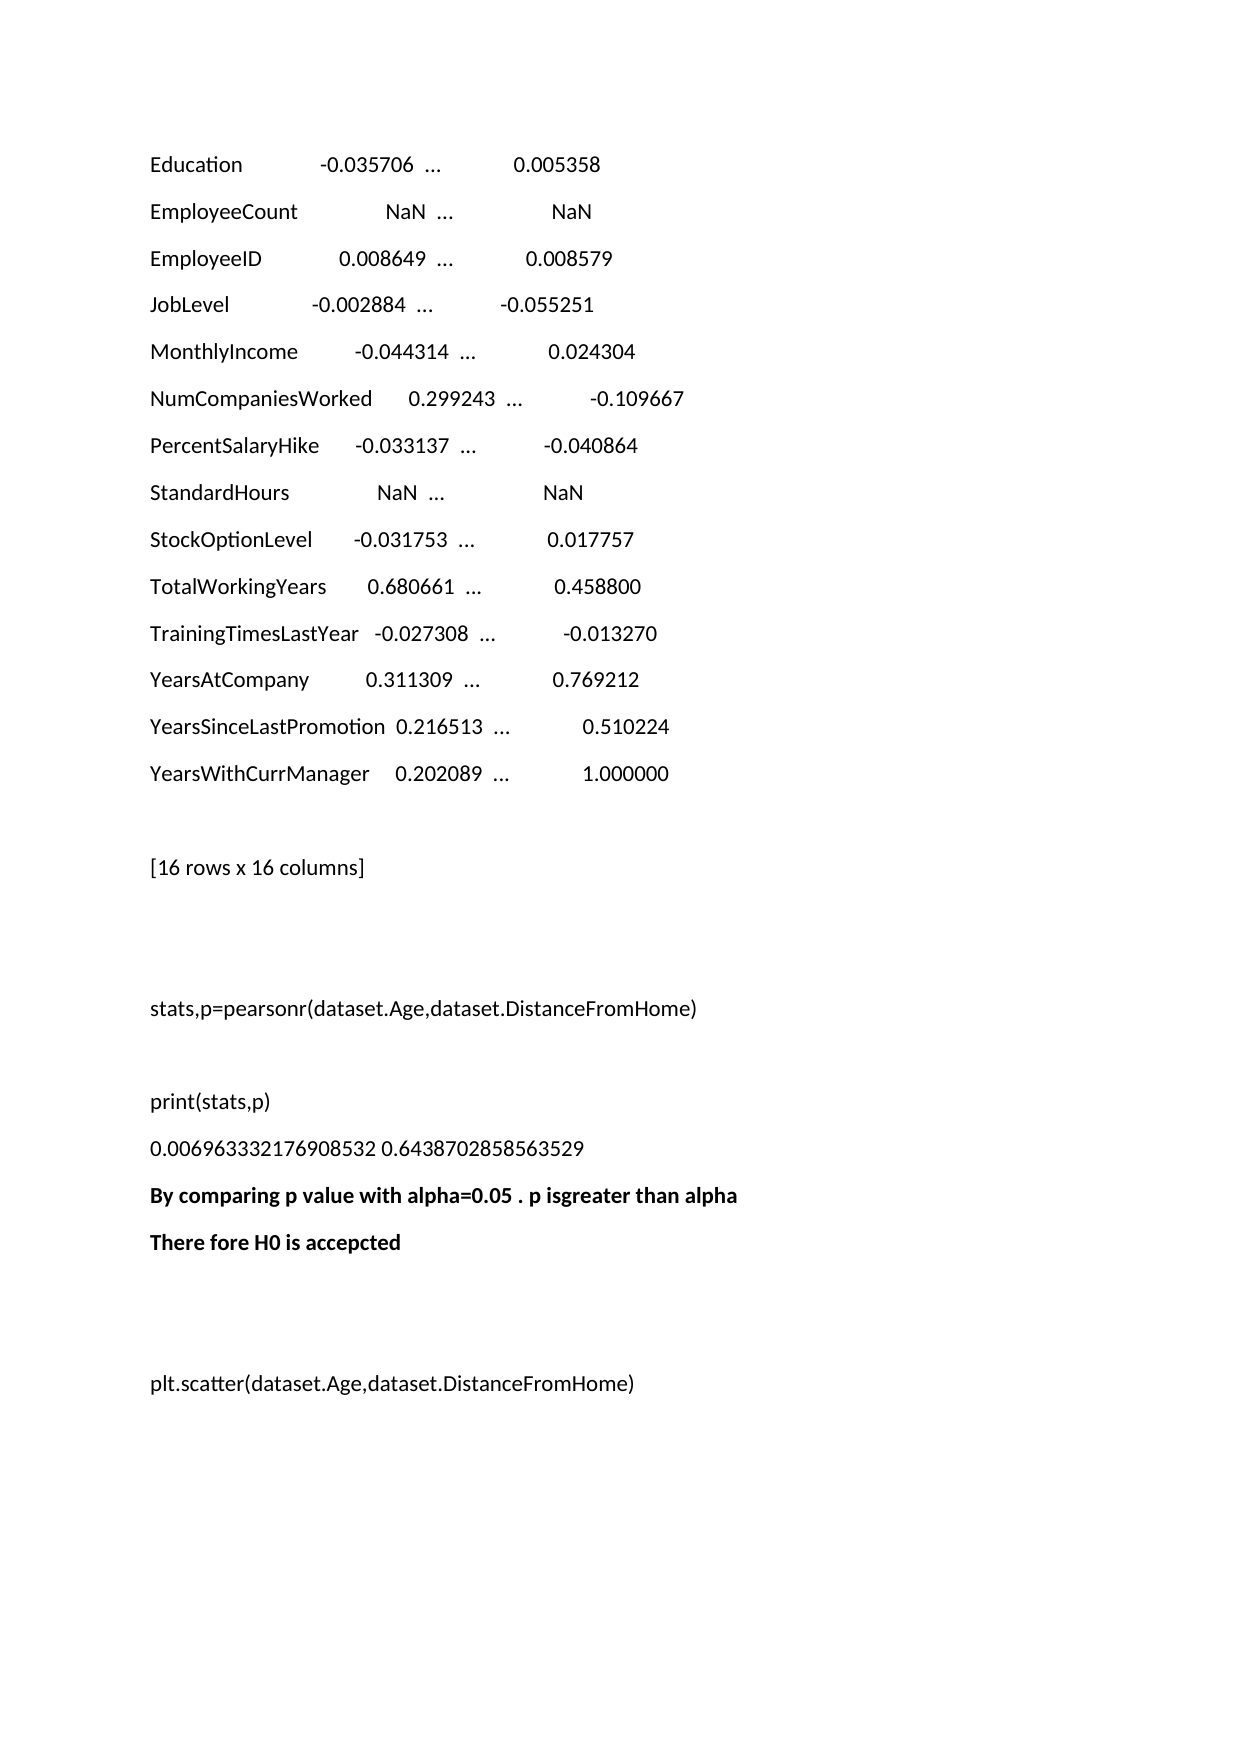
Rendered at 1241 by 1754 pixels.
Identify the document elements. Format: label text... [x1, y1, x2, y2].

text There fore H0 is accepcted [150, 1228, 1090, 1256]
text [16 rows x 16 columns] [150, 853, 1090, 881]
text PercentSalaryHike -0.033137 ... -0.040864 [150, 431, 1090, 459]
text JobLevel -0.002884 ... -0.055251 [150, 291, 1090, 319]
text plt.scatter(dataset.Age,dataset.DistanceFromHome) [150, 1369, 1090, 1397]
text YearsWithCurrManager 0.202089 ... 1.000000 [150, 759, 1090, 787]
text EmployeeID 0.008649 ... 0.008579 [150, 244, 1090, 272]
text StandardHours NaN ... NaN [150, 478, 1090, 506]
text TotalWorkingYears 0.680661 ... 0.458800 [150, 572, 1090, 600]
text print(stats,p) [150, 1087, 1090, 1116]
text 0.006963332176908532 0.6438702858563529 [150, 1134, 1090, 1162]
text YearsAtCompany 0.311309 ... 0.769212 [150, 666, 1090, 694]
text EmployeeCount NaN ... NaN [150, 197, 1090, 225]
text TrainingTimesLastYear -0.027308 ... -0.013270 [150, 619, 1090, 647]
text By comparing p value with alpha=0.05 . p isgreater than alpha [150, 1181, 1090, 1209]
text stats,p=pearsonr(dataset.Age,dataset.DistanceFromHome) [150, 994, 1090, 1022]
text MonthlyIncome -0.044314 ... 0.024304 [150, 337, 1090, 366]
text Education -0.035706 ... 0.005358 [150, 150, 1090, 178]
text StockOptionLevel -0.031753 ... 0.017757 [150, 525, 1090, 553]
text YearsSinceLastPromotion 0.216513 ... 0.510224 [150, 712, 1090, 741]
text NumCompaniesWorked 0.299243 ... -0.109667 [150, 384, 1090, 412]
